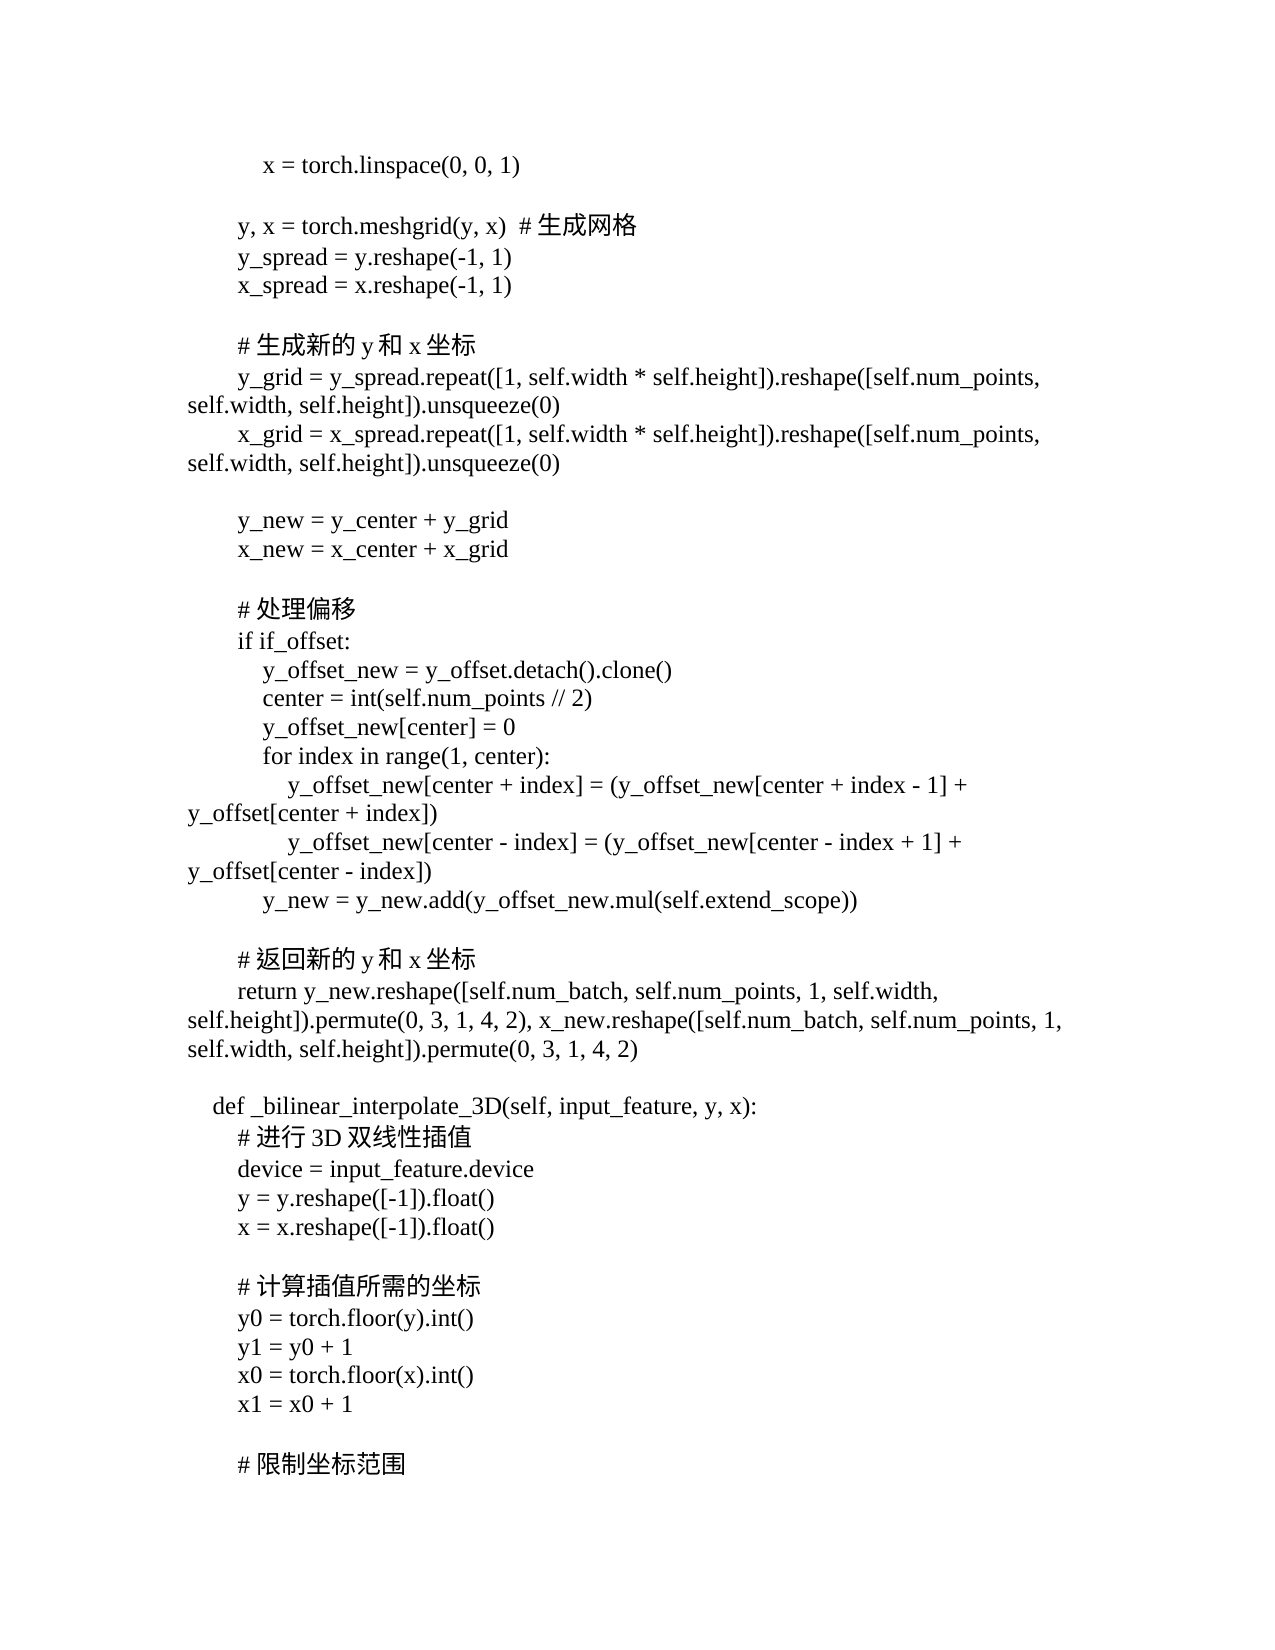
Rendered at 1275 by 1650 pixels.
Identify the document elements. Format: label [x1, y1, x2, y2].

text [187, 150, 1087, 1481]
